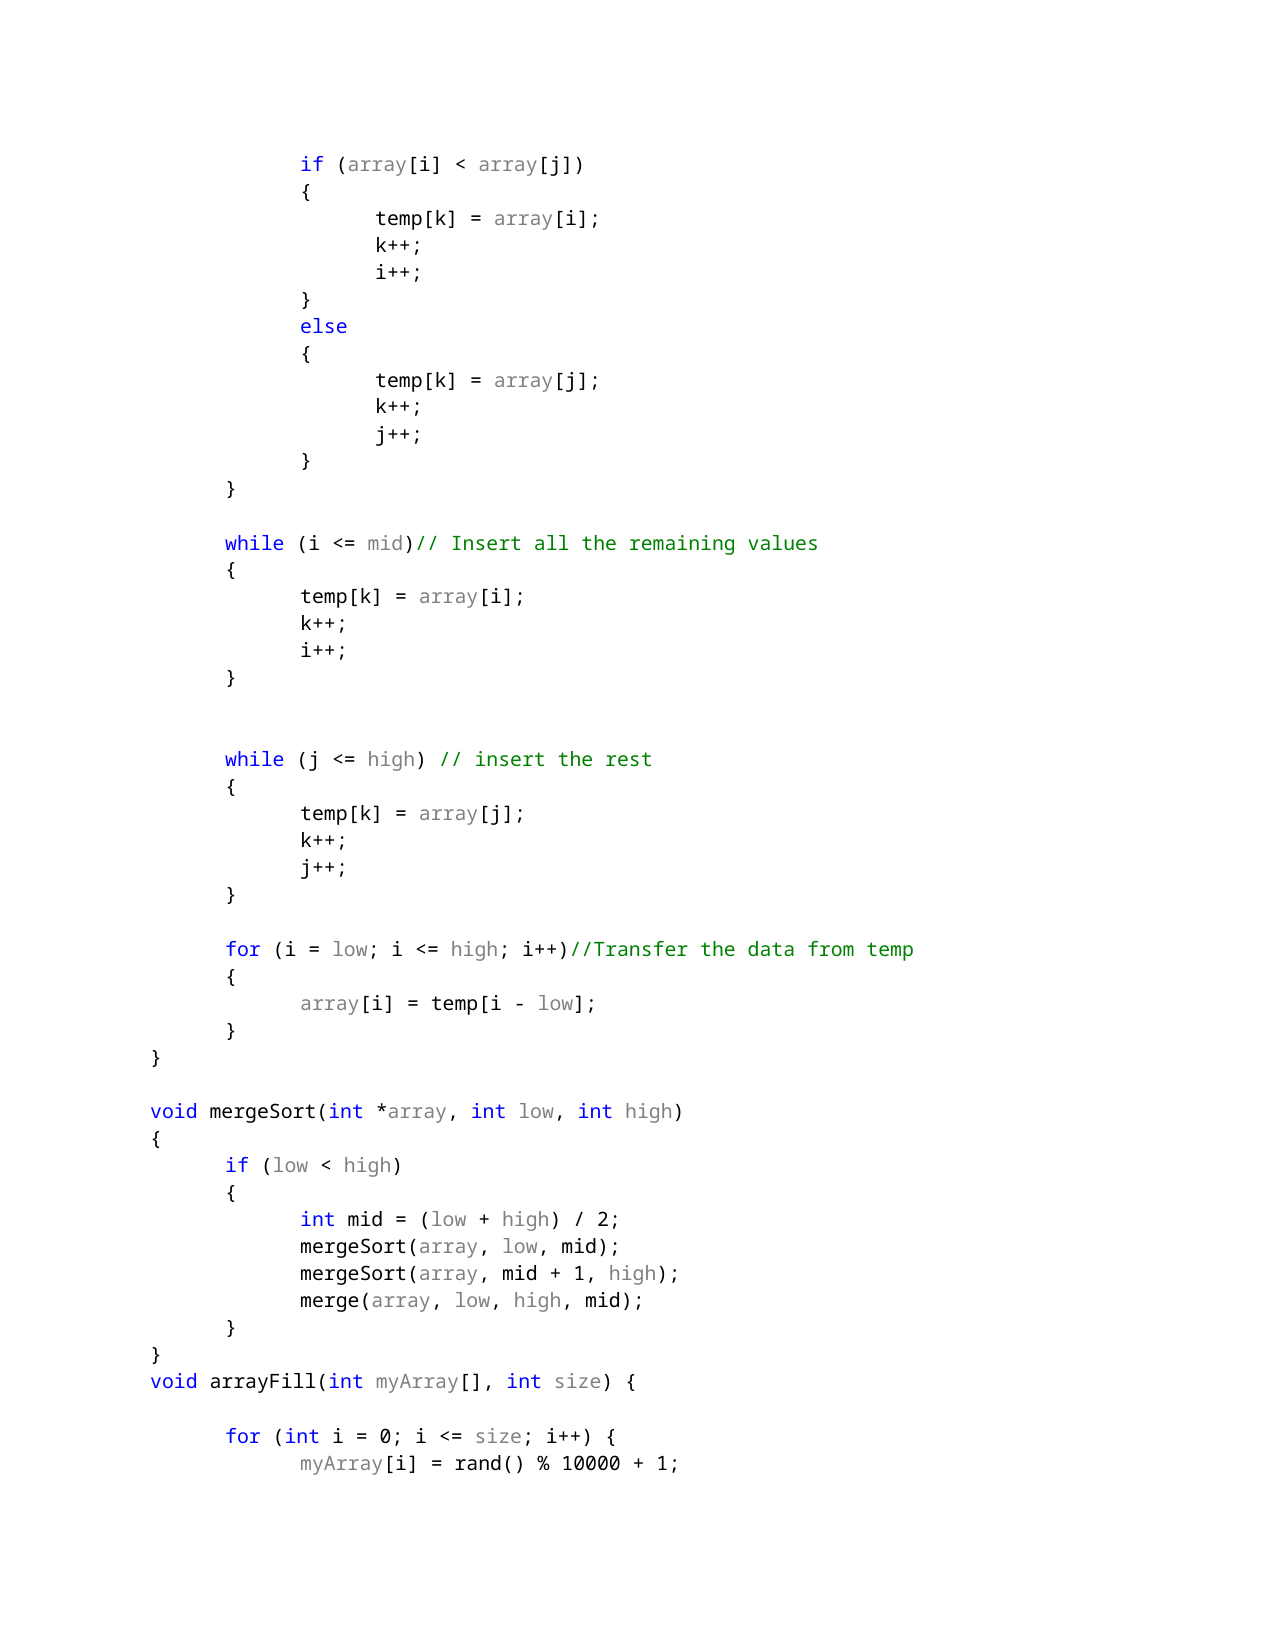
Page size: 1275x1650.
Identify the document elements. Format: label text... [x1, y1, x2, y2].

text } [150, 285, 1125, 312]
text i++; [150, 258, 1125, 285]
text } [150, 1340, 1125, 1367]
text while (j <= high) // insert the rest [150, 746, 1125, 773]
text void mergeSort(int *array, int low, int high) [150, 1097, 1125, 1124]
text void arrayFill(int myArray[], int size) { [150, 1367, 1125, 1394]
text while (i <= mid)// Insert all the remaining values [150, 529, 1125, 556]
text { [150, 1178, 1125, 1205]
text } [150, 1313, 1125, 1340]
text j++; [150, 853, 1125, 881]
text for (int i = 0; i <= size; i++) { [150, 1422, 1125, 1449]
text int mid = (low + high) / 2; [150, 1205, 1125, 1232]
text } [150, 474, 1125, 501]
text } [150, 1043, 1125, 1070]
text { [150, 556, 1125, 583]
text array[i] = temp[i - low]; [150, 989, 1125, 1016]
text k++; [150, 827, 1125, 853]
text } [150, 881, 1125, 907]
text mergeSort(array, mid + 1, high); [150, 1259, 1125, 1286]
text } [150, 447, 1125, 474]
text } [150, 664, 1125, 691]
text k++; [150, 231, 1125, 258]
text temp[k] = array[i]; [150, 204, 1125, 231]
text else [150, 312, 1125, 339]
text merge(array, low, high, mid); [150, 1286, 1125, 1313]
text temp[k] = array[i]; [150, 583, 1125, 610]
text if (array[i] < array[j]) [150, 150, 1125, 177]
text j++; [150, 420, 1125, 447]
text i++; [150, 637, 1125, 664]
text for (i = low; i <= high; i++)//Transfer the data from temp [150, 936, 1125, 962]
text if (low < high) [150, 1151, 1125, 1178]
text k++; [150, 610, 1125, 637]
text myArray[i] = rand() % 10000 + 1; [150, 1449, 1125, 1476]
text temp[k] = array[j]; [150, 366, 1125, 393]
text k++; [150, 393, 1125, 420]
text { [150, 773, 1125, 799]
text } [150, 1016, 1125, 1043]
text mergeSort(array, low, mid); [150, 1232, 1125, 1259]
text { [150, 177, 1125, 204]
text { [150, 1124, 1125, 1151]
text temp[k] = array[j]; [150, 799, 1125, 827]
text { [150, 962, 1125, 989]
text { [150, 339, 1125, 366]
